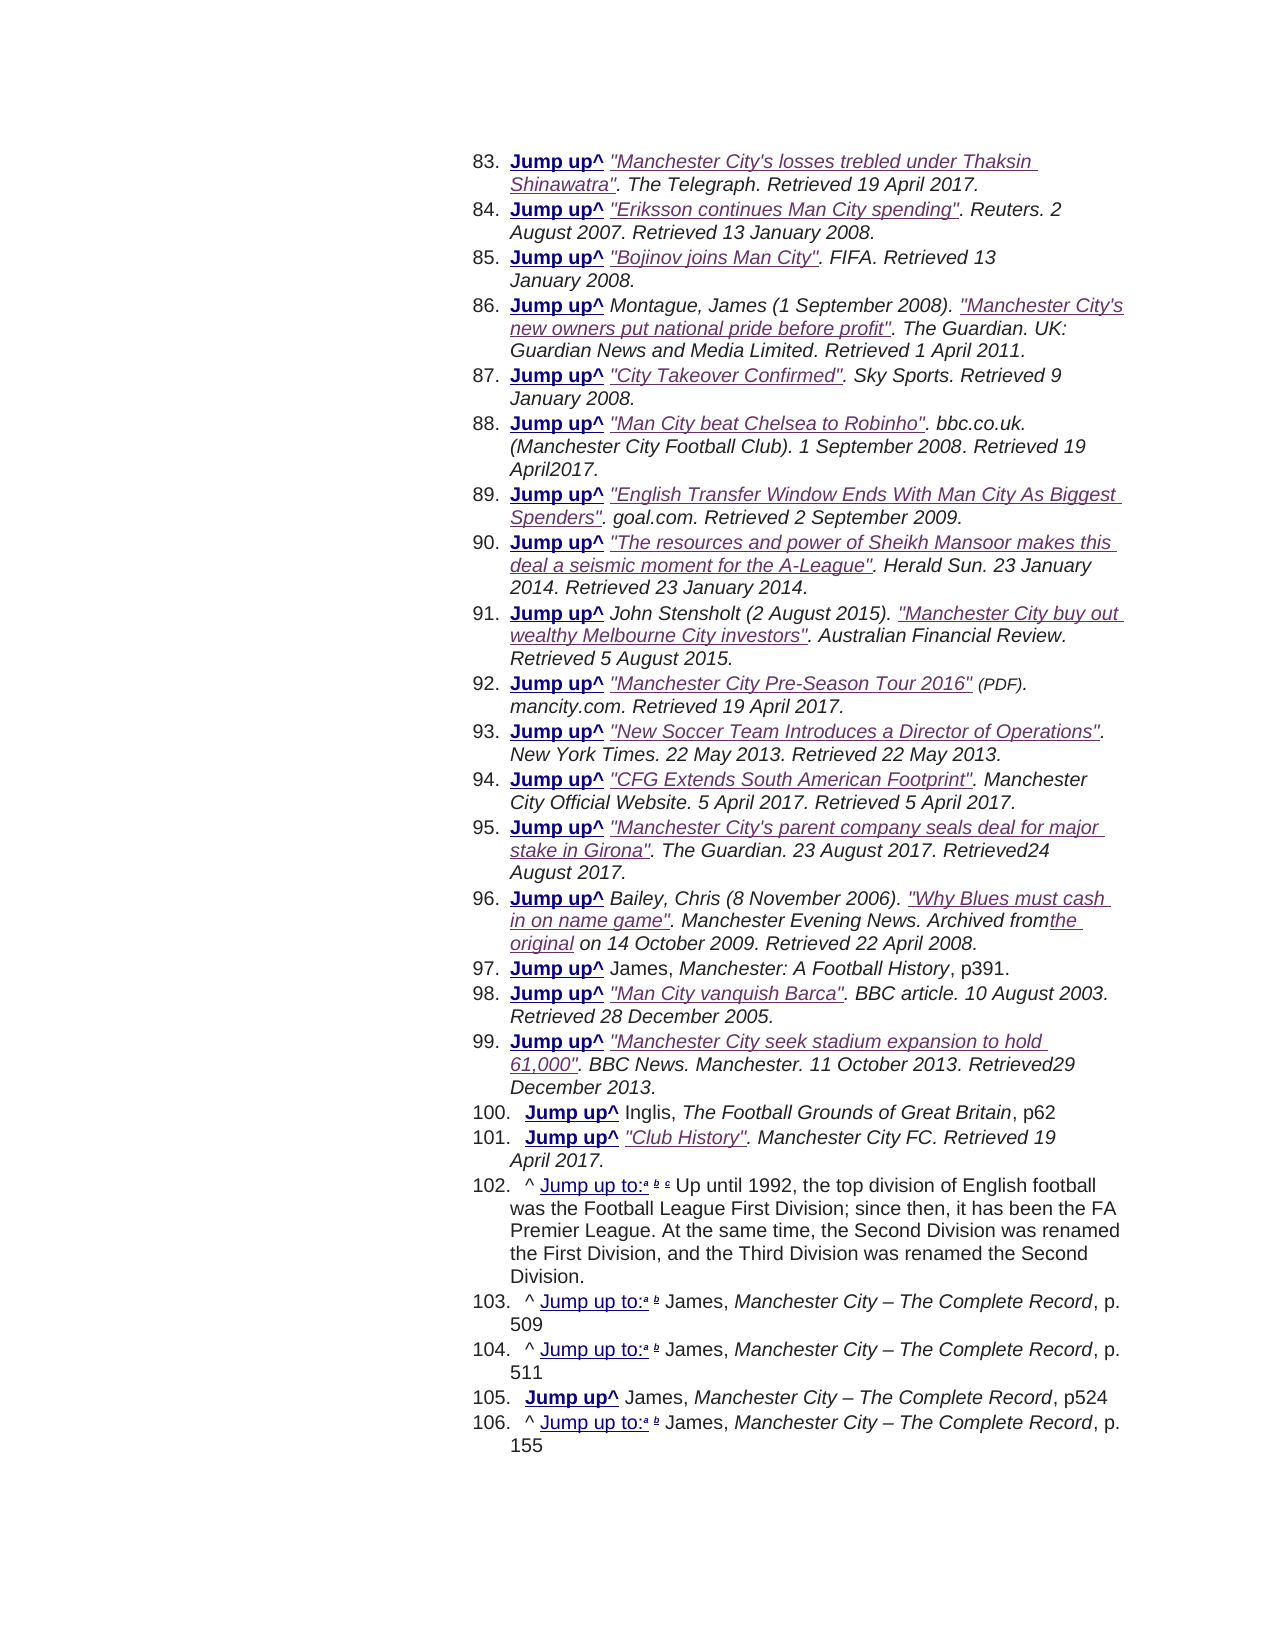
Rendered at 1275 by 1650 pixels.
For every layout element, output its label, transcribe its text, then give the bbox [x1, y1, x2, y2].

list Jump up^ "CFG Extends South American Footprint". Manchester City Official Website. 5 April 2017. Retrieved 5 April 2017. [472, 768, 1125, 813]
list Jump up^ "Club History". Manchester City FC. Retrieved 19 April 2017. [472, 1126, 1125, 1171]
list Jump up^ "English Transfer Window Ends With Man City As Biggest Spenders". goal.com. Retrieved 2 September 2009. [472, 483, 1125, 528]
list Jump up^ John Stensholt (2 August 2015). "Manchester City buy out wealthy Melbourne City investors". Australian Financial Review. Retrieved 5 August 2015. [472, 601, 1125, 669]
list Jump up^ James, Manchester: A Football History, p391. [472, 957, 1125, 980]
list ^ Jump up to:a b James, Manchester City – The Complete Record, p. 155 [472, 1411, 1125, 1456]
list Jump up^ "Man City beat Chelsea to Robinho". bbc.co.uk. (Manchester City Football Club). 1 September 2008. Retrieved 19 April2017. [472, 412, 1125, 480]
list Jump up^ "Man City vanquish Barca". BBC article. 10 August 2003. Retrieved 28 December 2005. [472, 982, 1125, 1028]
list Jump up^ Bailey, Chris (8 November 2006). "Why Blues must cash in on name game". Manchester Evening News. Archived fromthe original on 14 October 2009. Retrieved 22 April 2008. [472, 886, 1125, 954]
list Jump up^ James, Manchester City – The Complete Record, p524 [472, 1386, 1125, 1408]
list Jump up^ "Manchester City seek stadium expansion to hold 61,000". BBC News. Manchester. 11 October 2013. Retrieved29 December 2013. [472, 1030, 1125, 1098]
list Jump up^ "Eriksson continues Man City spending". Reuters. 2 August 2007. Retrieved 13 January 2008. [472, 198, 1125, 243]
list Jump up^ "Manchester City's parent company seals deal for major stake in Girona". The Guardian. 23 August 2017. Retrieved24 August 2017. [472, 816, 1125, 884]
list Jump up^ Montague, James (1 September 2008). "Manchester City's new owners put national pride before profit". The Guardian. UK: Guardian News and Media Limited. Retrieved 1 April 2011. [472, 294, 1125, 362]
list Jump up^ "Manchester City's losses trebled under Thaksin Shinawatra". The Telegraph. Retrieved 19 April 2017. [472, 150, 1125, 195]
list ^ Jump up to:a b c Up until 1992, the top division of English football was the Football League First Division; since then, it has been the FA Premier League. At the same time, the Second Division was renamed the First Division, and the Third Division was renamed the Second Division. [472, 1174, 1125, 1287]
list Jump up^ "City Takeover Confirmed". Sky Sports. Retrieved 9 January 2008. [472, 364, 1125, 410]
list ^ Jump up to:a b James, Manchester City – The Complete Record, p. 509 [472, 1290, 1125, 1335]
list Jump up^ "Manchester City Pre-Season Tour 2016" (PDF). mancity.com. Retrieved 19 April 2017. [472, 672, 1125, 717]
list Jump up^ "Bojinov joins Man City". FIFA. Retrieved 13 January 2008. [472, 246, 1125, 291]
list ^ Jump up to:a b James, Manchester City – The Complete Record, p. 511 [472, 1338, 1125, 1383]
list Jump up^ Inglis, The Football Grounds of Great Britain, p62 [472, 1101, 1125, 1123]
list Jump up^ "New Soccer Team Introduces a Director of Operations". New York Times. 22 May 2013. Retrieved 22 May 2013. [472, 720, 1125, 765]
list Jump up^ "The resources and power of Sheikh Mansoor makes this deal a seismic moment for the A-League". Herald Sun. 23 January 2014. Retrieved 23 January 2014. [472, 531, 1125, 599]
